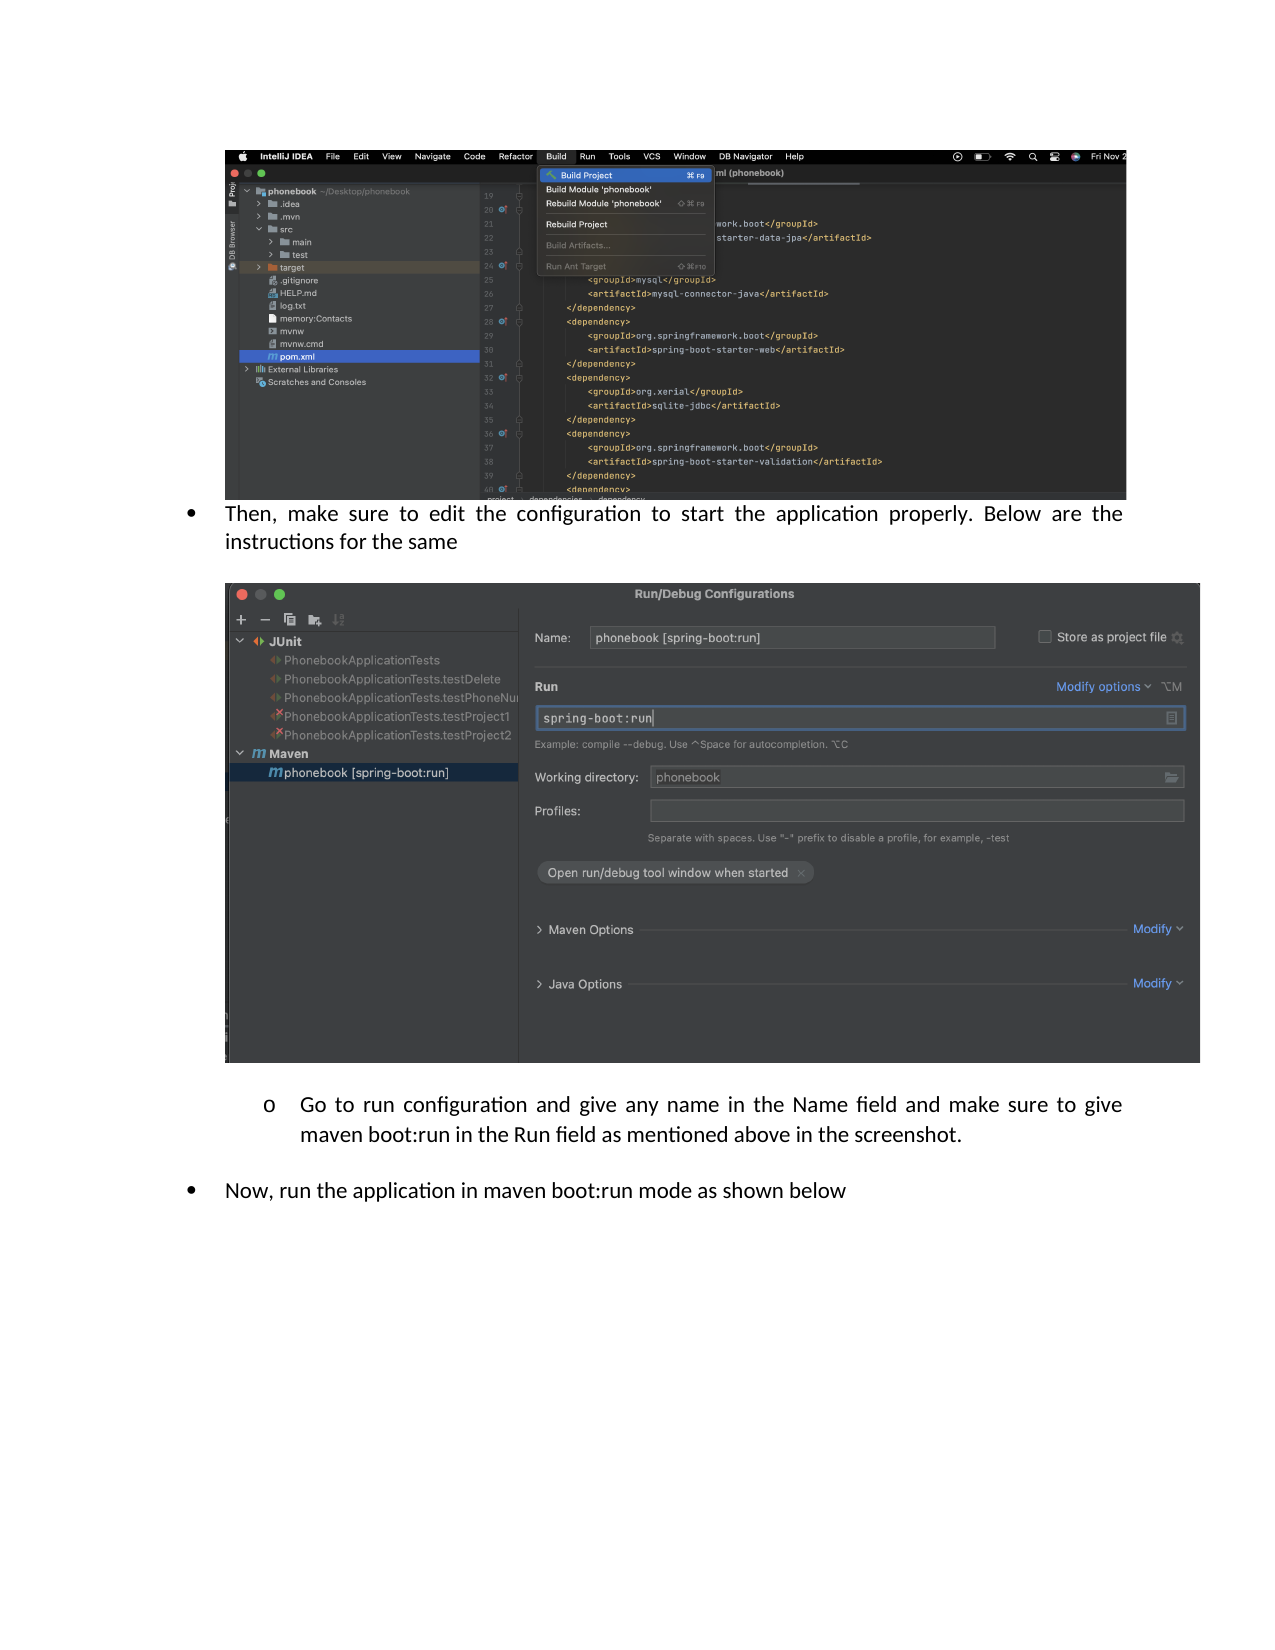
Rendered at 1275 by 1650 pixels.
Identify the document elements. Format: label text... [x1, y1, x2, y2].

list Now, run the application in maven boot:run mode as shown below [187, 1176, 1125, 1204]
list Then, make sure to edit the configuration to start the application properly. Below are the instructions for the same [187, 499, 1125, 556]
picture [225, 150, 1127, 500]
picture [225, 583, 1200, 1063]
list Go to run configuration and give any name in the Name field and make sure to give maven boot:run in the Run field as mentioned above in the screenshot. [262, 1091, 1125, 1148]
